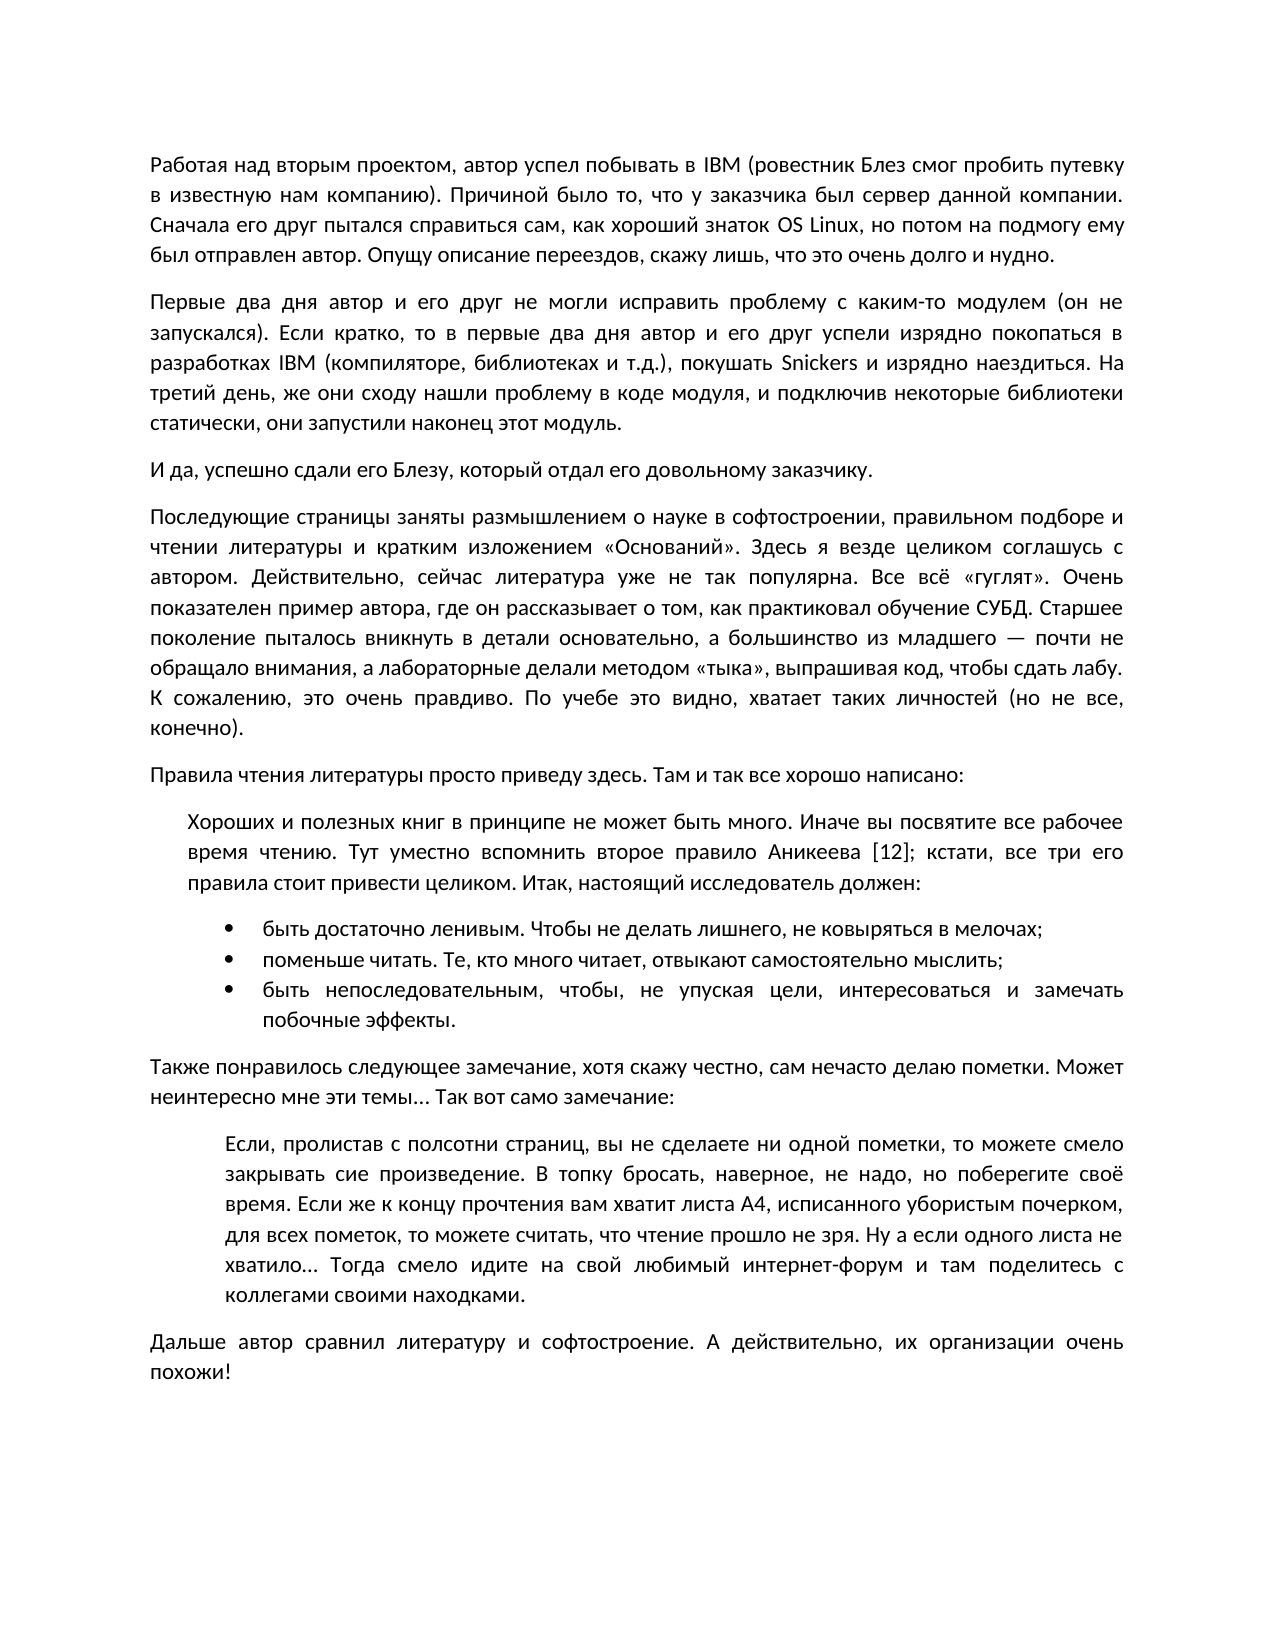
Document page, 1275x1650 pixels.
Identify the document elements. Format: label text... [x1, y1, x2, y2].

list поменьше читать. Те, кто много читает, отвыкают самостоятельно мыслить; [225, 945, 1125, 973]
text Правила чтения литературы просто приведу здесь. Там и так все хорошо написано: [150, 760, 1125, 788]
text И да, успешно сдали его Блезу, который отдал его довольному заказчику. [150, 455, 1125, 483]
text Дальше автор сравнил литературу и софтостроение. А действительно, их организации очень похожи! [150, 1327, 1125, 1385]
text Первые два дня автор и его друг не могли исправить проблему с каким-то модулем (он не запускался). Если кратко, то в первые два дня автор и его друг успели изрядно покопаться в разработках IBM (компиляторе, библиотеках и т.д.), покушать Snickers и изрядно наездиться. На третий день, же они сходу нашли проблему в коде модуля, и подключив некоторые библиотеки статически, они запустили наконец этот модуль. [150, 287, 1125, 436]
list быть достаточно ленивым. Чтобы не делать лишнего, не ковыряться в мелочах; [225, 914, 1125, 943]
text Также понравилось следующее замечание, хотя скажу честно, сам нечасто делаю пометки. Может неинтересно мне эти темы... Так вот само замечание: [150, 1052, 1125, 1110]
text Последующие страницы заняты размышлением о науке в софтостроении, правильном подборе и чтении литературы и кратким изложением «Оснований». Здесь я везде целиком соглашусь с автором. Действительно, сейчас литература уже не так популярна. Все всё «гуглят». Очень показателен пример автора, где он рассказывает о том, как практиковал обучение СУБД. Старшее поколение пыталось вникнуть в детали основательно, а большинство из младшего — почти не обращало внимания, а лабораторные делали методом «тыка», выпрашивая код, чтобы сдать лабу. К сожалению, это очень правдиво. По учебе это видно, хватает таких личностей (но не все, конечно). [150, 502, 1125, 742]
text Если, пролистав с полсотни страниц, вы не сделаете ни одной пометки, то можете смело закрывать сие произведение. В топку бросать, наверное, не надо, но поберегите своё время. Если же к концу прочтения вам хватит листа А4, исписанного убористым почерком, для всех пометок, то можете считать, что чтение прошло не зря. Ну а если одного листа не хватило… Тогда смело идите на свой любимый интернет-форум и там поделитесь с коллегами своими находками. [225, 1129, 1125, 1308]
list быть непоследовательным, чтобы, не упуская цели, интересоваться и замечать побочные эффекты. [225, 975, 1125, 1033]
text Работая над вторым проектом, автор успел побывать в IBM (ровестник Блез смог пробить путевку в известную нам компанию). Причиной было то, что у заказчика был сервер данной компании. Сначала его друг пытался справиться сам, как хороший знаток OS Linux, но потом на подмогу ему был отправлен автор. Опущу описание переездов, скажу лишь, что это очень долго и нудно. [150, 150, 1125, 269]
text Хороших и полезных книг в принципе не может быть много. Иначе вы посвятите все рабочее время чтению. Тут уместно вспомнить второе правило Аникеева [12]; кстати, все три его правила стоит привести целиком. Итак, настоящий исследователь должен: [187, 807, 1125, 896]
